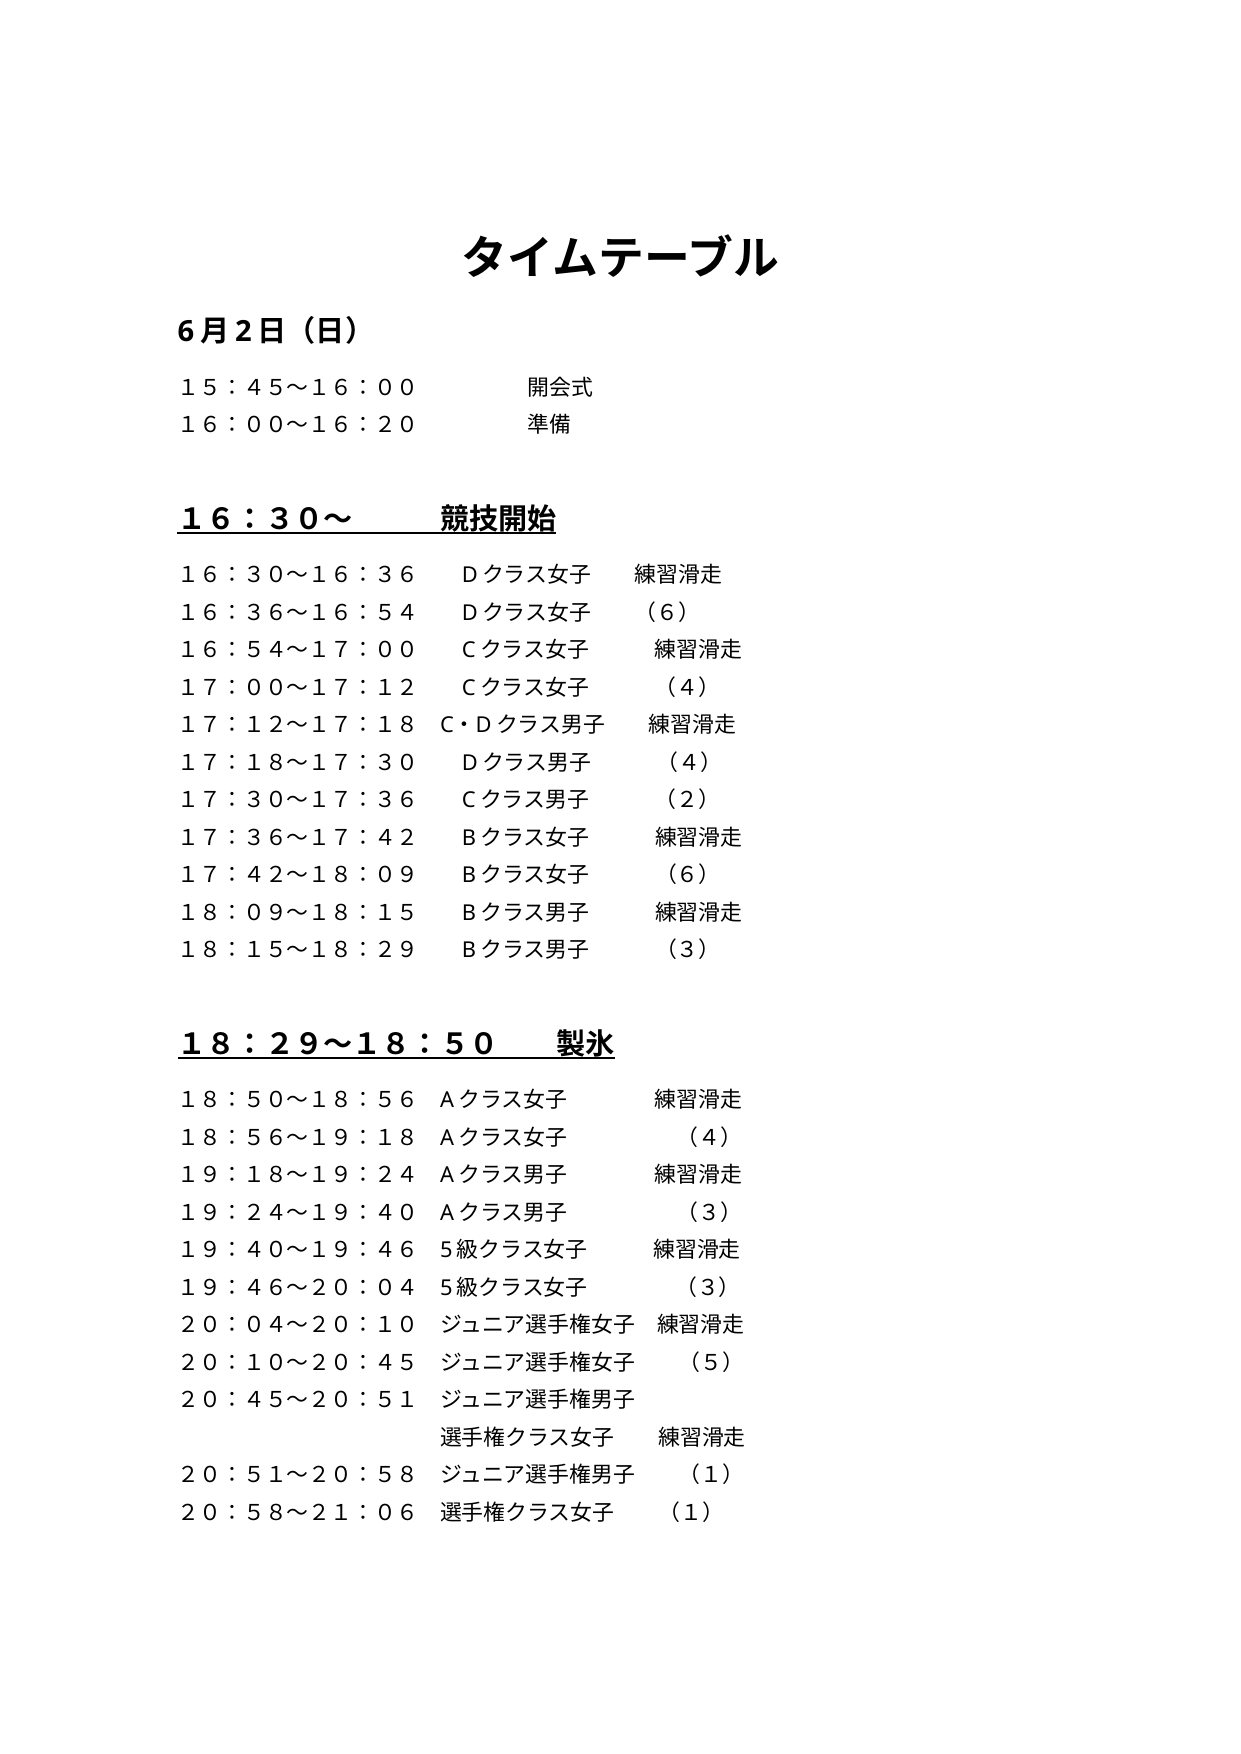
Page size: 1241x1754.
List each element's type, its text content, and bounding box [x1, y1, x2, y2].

text 6月2日（日） [177, 292, 1063, 367]
text １６：３０～ 競技開始 [177, 479, 1063, 554]
text １８：１５～１８：２９ Bクラス男子 （３） [177, 929, 1063, 967]
text ２０：０４～２０：１０ ジュニア選手権女子 練習滑走 [177, 1304, 1063, 1342]
text ２０：４５～２０：５１ ジュニア選手権男子 [177, 1379, 1063, 1417]
text １５：４５～１６：００ 開会式 [177, 367, 1063, 404]
text １９：１８～１９：２４ Aクラス男子 練習滑走 [177, 1154, 1063, 1192]
text １６：５４～１７：００ Cクラス女子 練習滑走 [177, 629, 1063, 667]
text １９：２４～１９：４０ Aクラス男子 （３） [177, 1192, 1063, 1229]
text １８：２９～１８：５０ 製氷 [177, 1004, 1063, 1079]
text タイムテーブル [177, 217, 1063, 292]
text １６：３０～１６：３６ Dクラス女子 練習滑走 [177, 554, 1063, 592]
text １８：０９～１８：１５ Bクラス男子 練習滑走 [177, 892, 1063, 929]
text １７：００～１７：１２ Cクラス女子 （４） [177, 667, 1063, 704]
text １７：１８～１７：３０ Dクラス男子 （４） [177, 742, 1063, 779]
text １７：３０～１７：３６ Cクラス男子 （２） [177, 779, 1063, 817]
text １９：４６～２０：０４ 5級クラス女子 （３） [177, 1267, 1063, 1304]
text 選手権クラス女子 練習滑走 [177, 1417, 1063, 1454]
text ２０：１０～２０：４５ ジュニア選手権女子 （５） [177, 1342, 1063, 1379]
text １７：３６～１７：４２ Bクラス女子 練習滑走 [177, 817, 1063, 854]
text １６：３６～１６：５４ Dクラス女子 （６） [177, 592, 1063, 629]
text １７：４２～１８：０９ Bクラス女子 （６） [177, 854, 1063, 892]
text １７：１２～１７：１８ C・Dクラス男子 練習滑走 [177, 704, 1063, 742]
text １６：００～１６：２０ 準備 [177, 404, 1063, 442]
text １８：５６～１９：１８ Aクラス女子 （４） [177, 1117, 1063, 1154]
text １９：４０～１９：４６ 5級クラス女子 練習滑走 [177, 1229, 1063, 1267]
text １８：５０～１８：５６ Aクラス女子 練習滑走 [177, 1079, 1063, 1117]
text ２０：５１～２０：５８ ジュニア選手権男子 （１） [177, 1454, 1063, 1492]
text ２０：５８～２１：０６ 選手権クラス女子 （１） [177, 1492, 1063, 1529]
